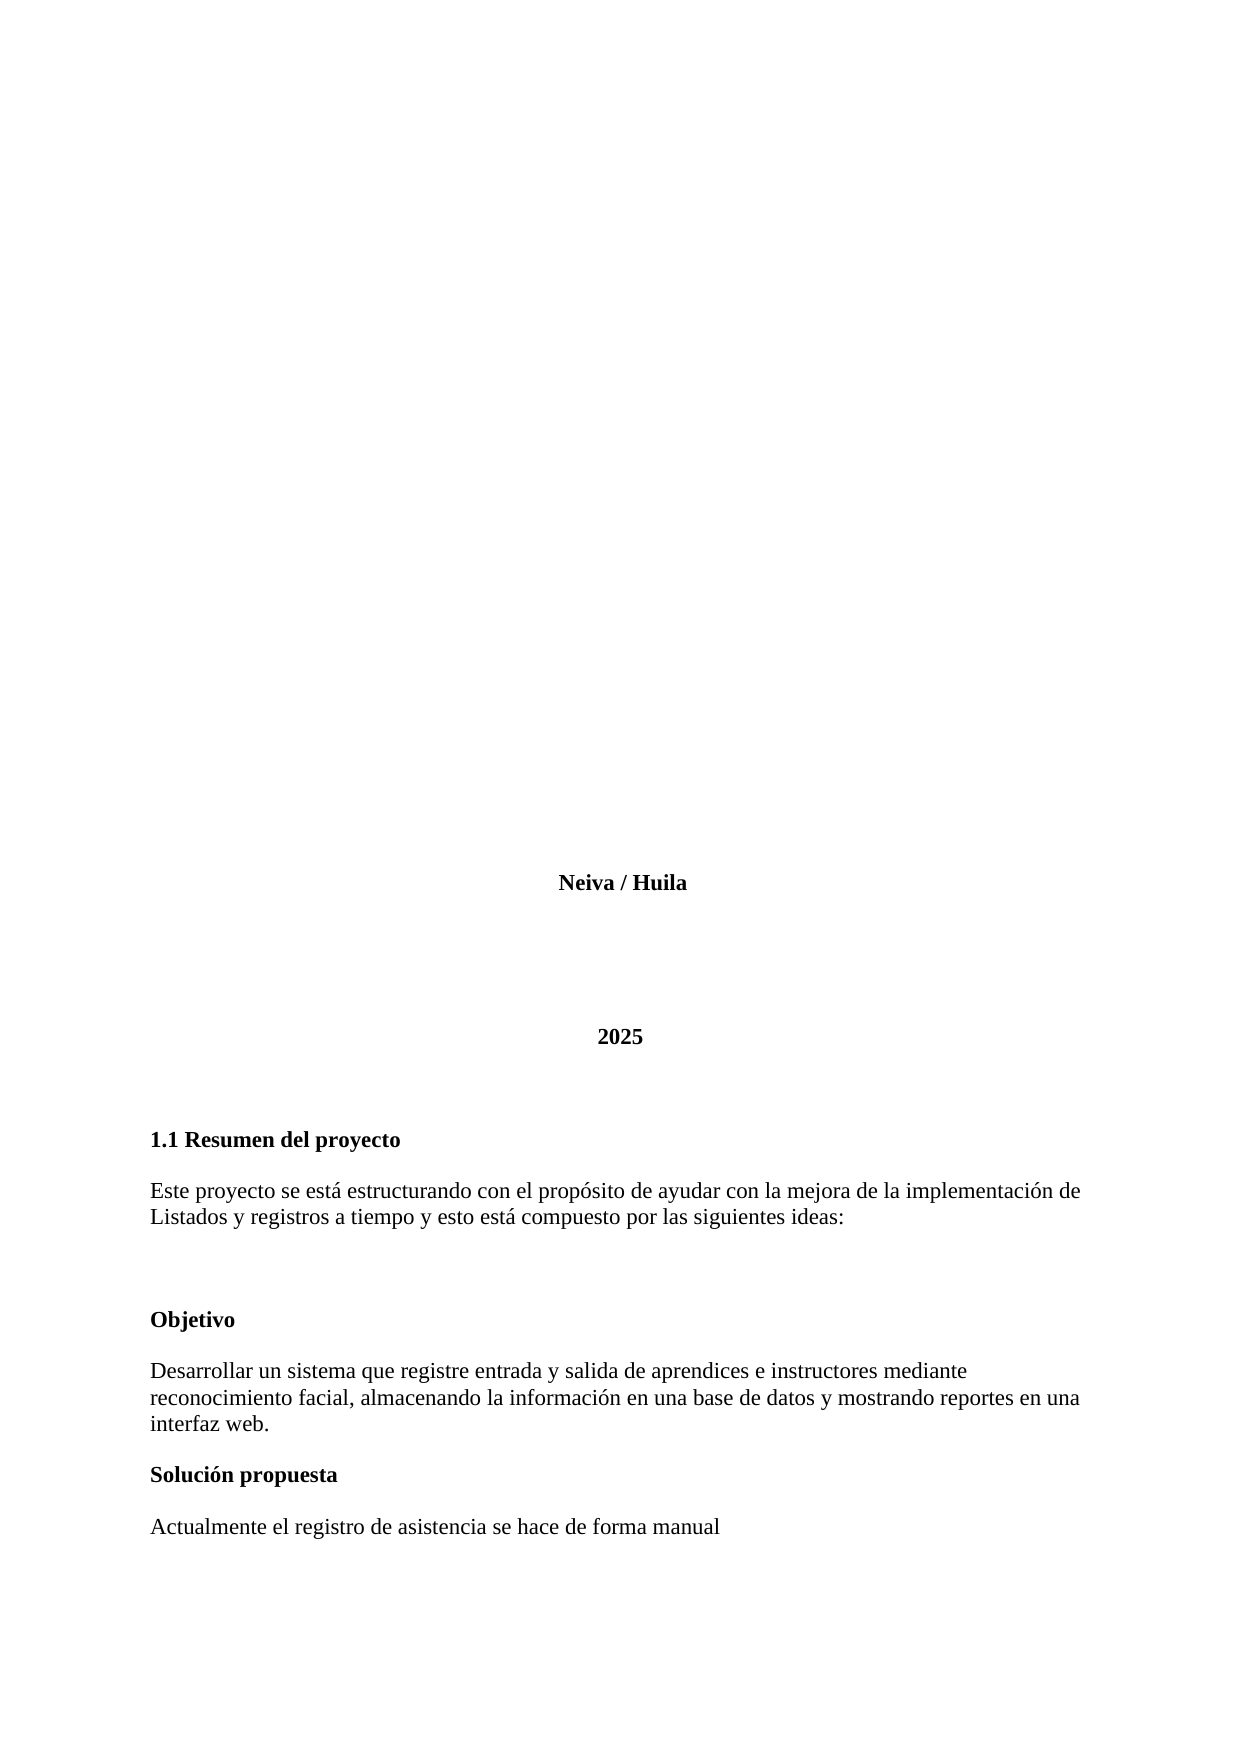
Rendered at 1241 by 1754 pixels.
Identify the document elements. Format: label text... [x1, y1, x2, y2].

text 1.1 Resumen del proyecto [150, 1126, 1090, 1152]
text Este proyecto se está estructurando con el propósito de ayudar con la mejora de la implementación de Listados y registros a tiempo y esto está compuesto por las siguientes ideas: [150, 1177, 1090, 1230]
text Solución propuesta [150, 1462, 1090, 1488]
text Actualmente el registro de asistencia se hace de forma manual [150, 1513, 1090, 1539]
text Neiva / Huila [150, 869, 1090, 895]
text Objetivo [150, 1306, 1090, 1332]
text 2025 [150, 1023, 1090, 1049]
text Desarrollar un sistema que registre entrada y salida de aprendices e instructores mediante reconocimiento facial, almacenando la información en una base de datos y mostrando reportes en una interfaz web. [150, 1357, 1090, 1437]
